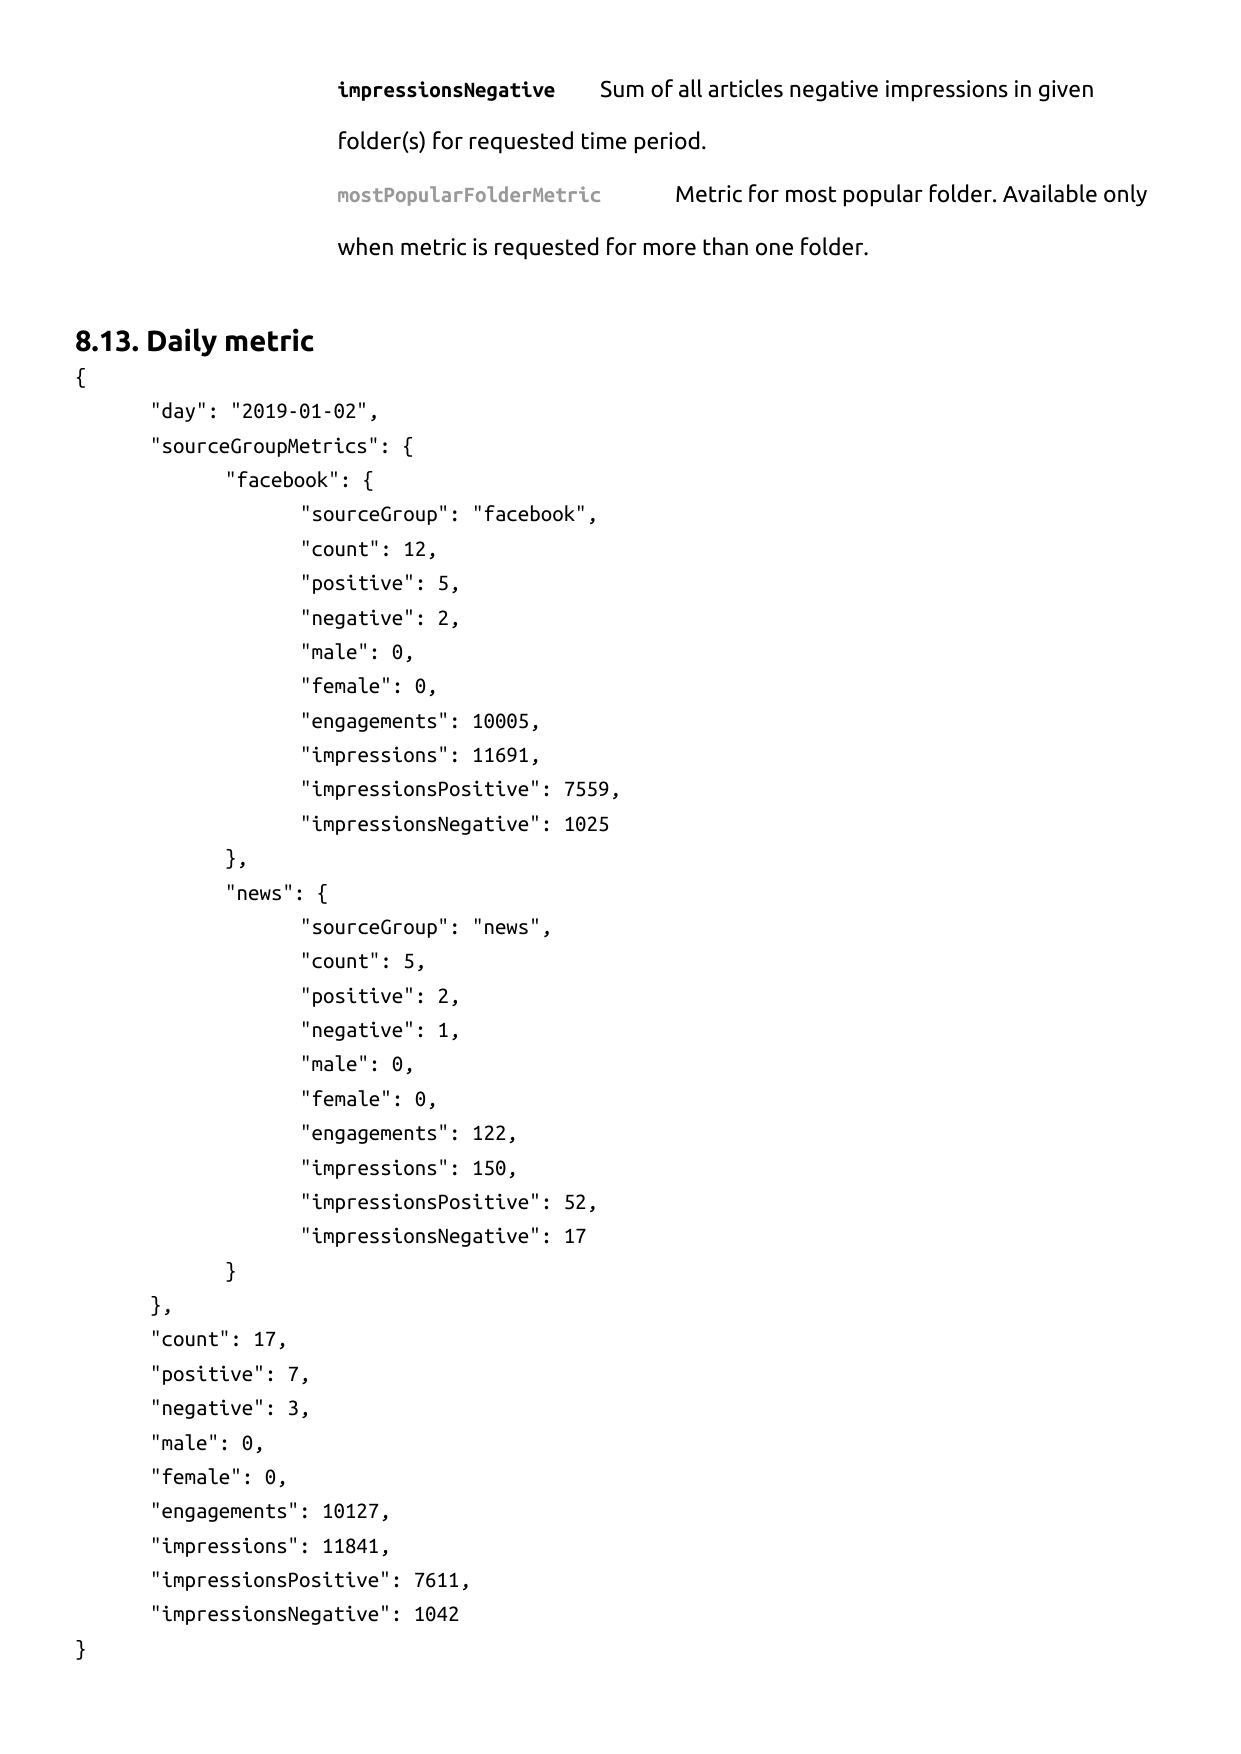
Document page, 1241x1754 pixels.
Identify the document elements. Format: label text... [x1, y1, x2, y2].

text "impressions": 11691, [75, 743, 1165, 766]
text "negative": 2, [75, 606, 1165, 629]
text "engagements": 10127, [75, 1499, 1165, 1522]
text }, [75, 846, 1165, 869]
text "impressionsPositive": 7559, [75, 778, 1165, 801]
text "female": 0, [75, 1087, 1165, 1110]
text "positive": 7, [75, 1362, 1165, 1385]
text "male": 0, [75, 1431, 1165, 1454]
text }, [75, 1293, 1165, 1316]
text "impressionsNegative": 1025 [75, 812, 1165, 835]
text } [75, 1637, 1165, 1660]
text "negative": 1, [75, 1018, 1165, 1041]
text "positive": 5, [75, 571, 1165, 594]
text "sourceGroup": "facebook", [75, 503, 1165, 526]
text "female": 0, [75, 674, 1165, 697]
text "count": 17, [75, 1328, 1165, 1351]
text "engagements": 10005, [75, 709, 1165, 732]
text "news": { [75, 881, 1165, 904]
text "sourceGroup": "news", [75, 915, 1165, 938]
text "negative": 3, [75, 1396, 1165, 1419]
text "day": "2019-01-02", [75, 399, 1165, 422]
text "engagements": 122, [75, 1121, 1165, 1144]
text impressionsNegative Sum of all articles negative impressions in given folder(s) for requested time period. [337, 75, 1165, 154]
text "count": 12, [75, 537, 1165, 560]
text "male": 0, [75, 1053, 1165, 1076]
text "female": 0, [75, 1465, 1165, 1488]
text "sourceGroupMetrics": { [75, 434, 1165, 457]
text mostPopularFolderMetric Metric for most popular folder. Available only when metric is requested for more than one folder. [337, 180, 1165, 259]
text "impressions": 11841, [75, 1534, 1165, 1557]
text "impressionsNegative": 17 [75, 1224, 1165, 1247]
text { [75, 365, 1165, 388]
text "facebook": { [75, 468, 1165, 491]
text "impressionsPositive": 7611, [75, 1568, 1165, 1591]
text "impressionsNegative": 1042 [75, 1603, 1165, 1626]
text "count": 5, [75, 949, 1165, 972]
text "positive": 2, [75, 984, 1165, 1007]
text } [75, 1259, 1165, 1282]
text "impressions": 150, [75, 1156, 1165, 1179]
text "impressionsPositive": 52, [75, 1190, 1165, 1213]
text "male": 0, [75, 640, 1165, 663]
subtitle 8.13. Daily metric [75, 323, 1165, 357]
